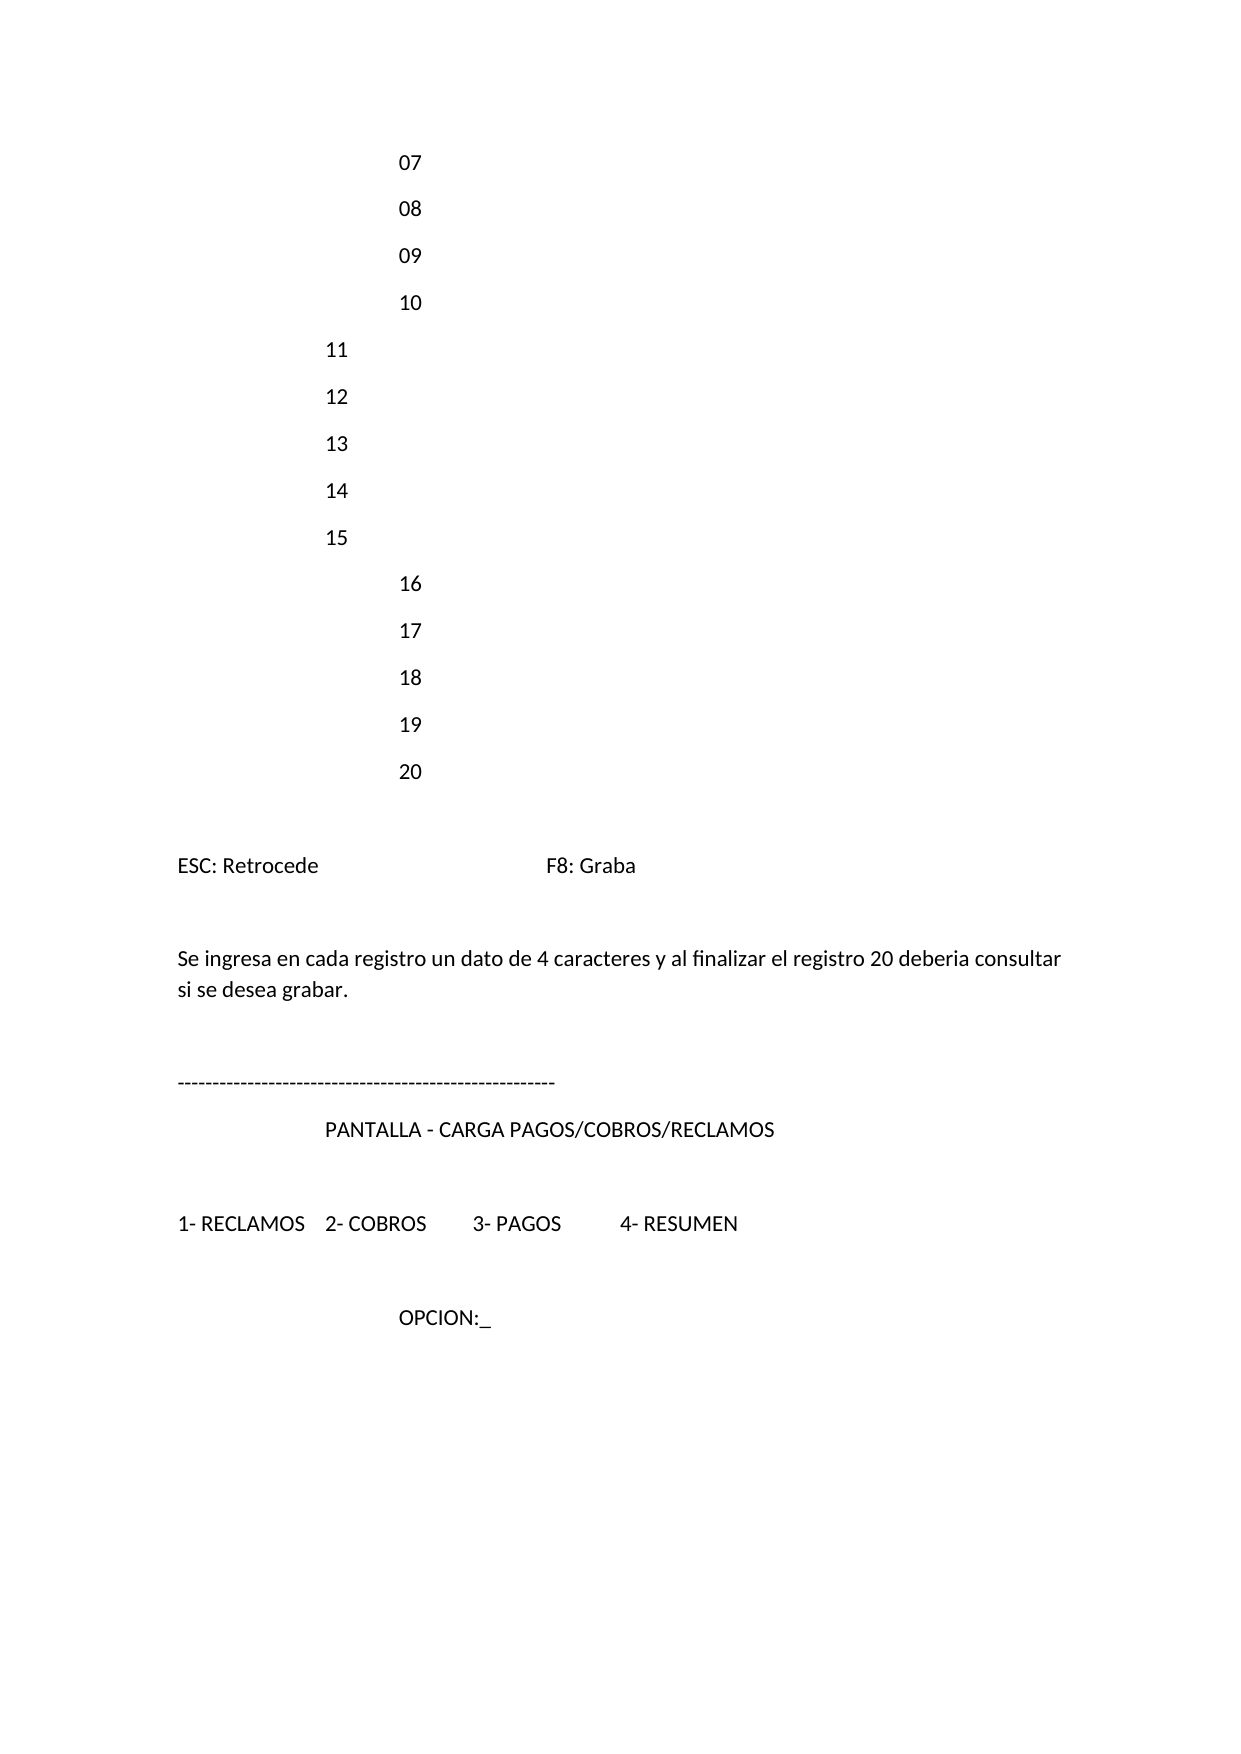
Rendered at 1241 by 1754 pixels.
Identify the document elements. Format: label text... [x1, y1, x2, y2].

text 19 [177, 710, 1063, 738]
text 15 [177, 523, 1063, 551]
text 16 [177, 569, 1063, 597]
text 18 [177, 663, 1063, 691]
text 09 [177, 241, 1063, 269]
text PANTALLA - CARGA PAGOS/COBROS/RECLAMOS [177, 1115, 1063, 1143]
text 20 [177, 757, 1063, 785]
text ESC: Retrocede F8: Graba [177, 851, 1063, 879]
text OPCION:_ [177, 1303, 1063, 1331]
text ------------------------------------------------------ [177, 1068, 1063, 1096]
text 10 [177, 288, 1063, 316]
text Se ingresa en cada registro un dato de 4 caracteres y al finalizar el registro 20 deberia consultar si se desea grabar. [177, 944, 1063, 1003]
text 13 [177, 429, 1063, 457]
text 08 [177, 194, 1063, 222]
text 14 [177, 476, 1063, 504]
text 07 [177, 148, 1063, 176]
text 11 [177, 335, 1063, 363]
text 17 [177, 616, 1063, 644]
text 1- RECLAMOS 2- COBROS 3- PAGOS 4- RESUMEN [177, 1209, 1063, 1237]
text 12 [177, 382, 1063, 410]
